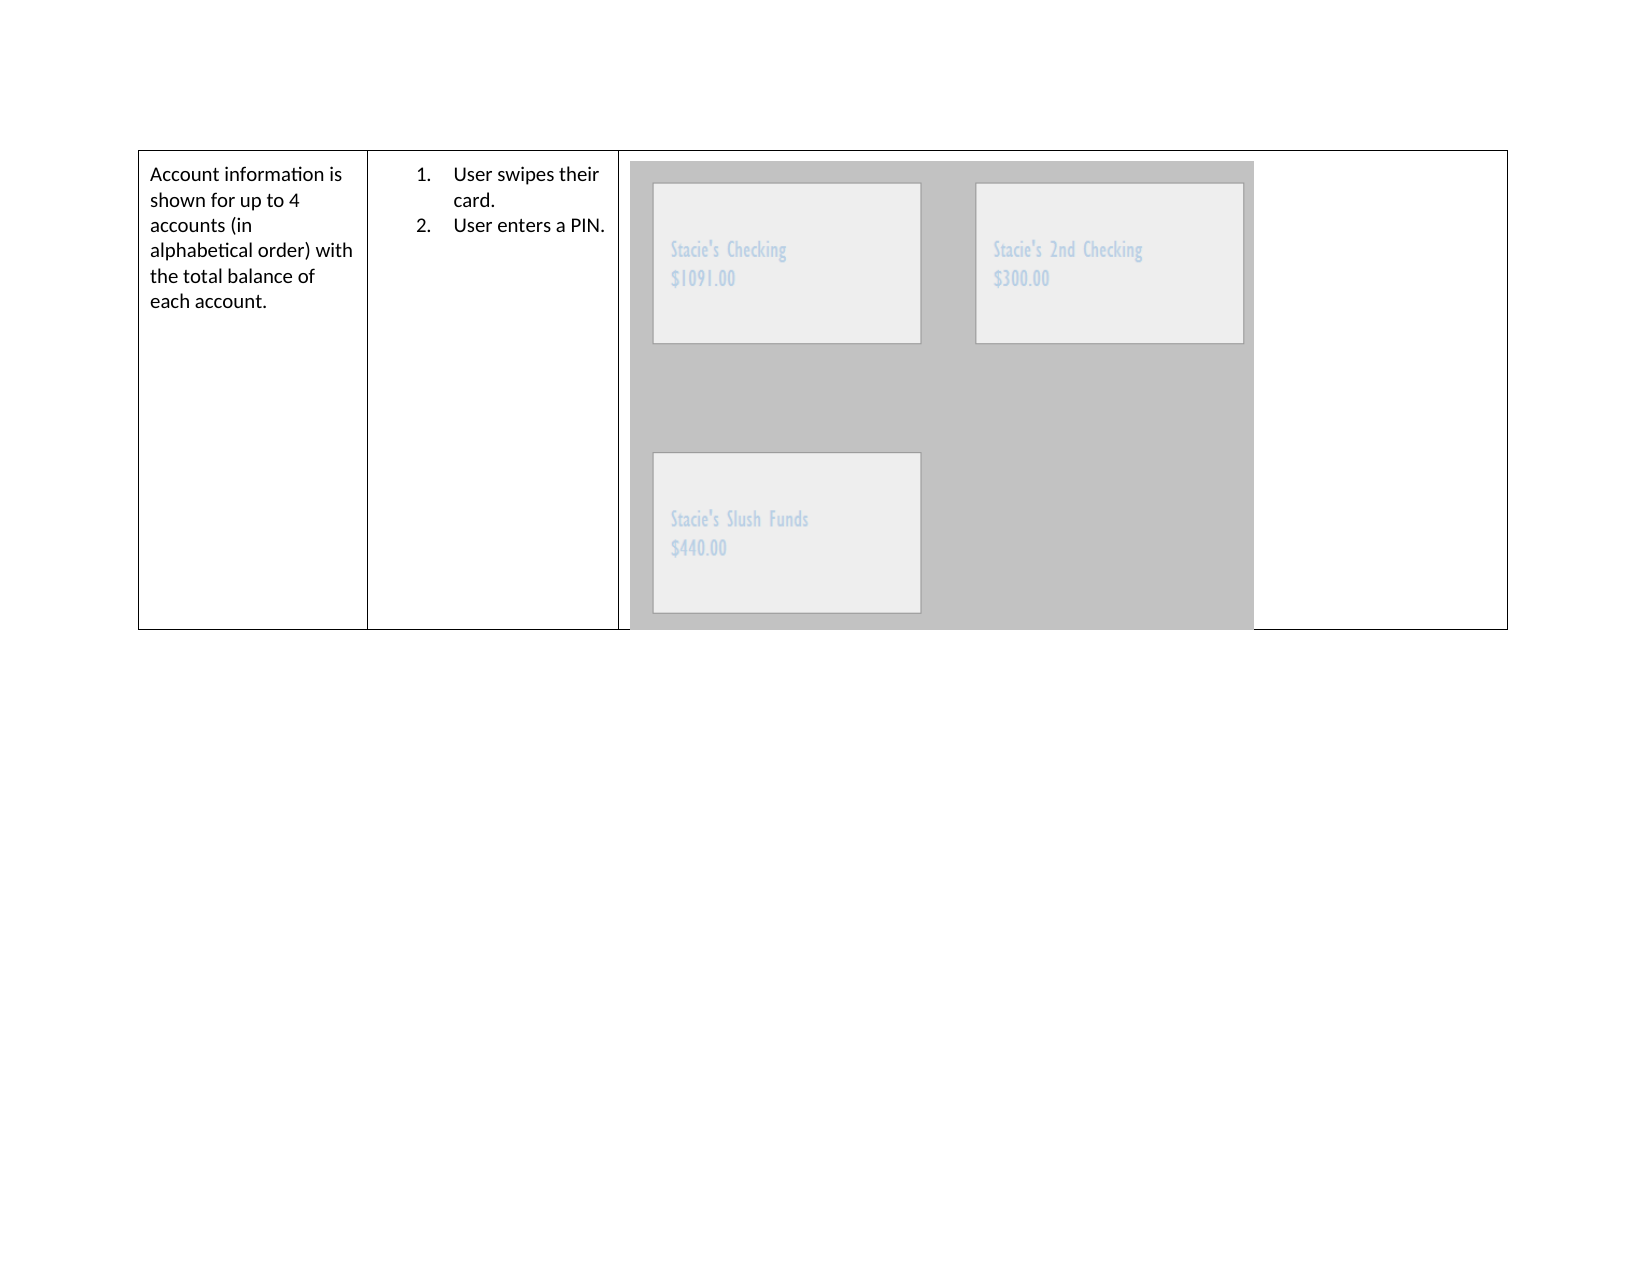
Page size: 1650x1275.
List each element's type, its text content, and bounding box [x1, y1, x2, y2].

table_cell [619, 151, 1507, 629]
table_cell Account information is shown for up to 4 accounts (in alphabetical order) with the total balance of each account. [139, 151, 367, 629]
table_cell User swipes their card. User enters a PIN. [368, 151, 618, 629]
picture [630, 161, 1254, 630]
